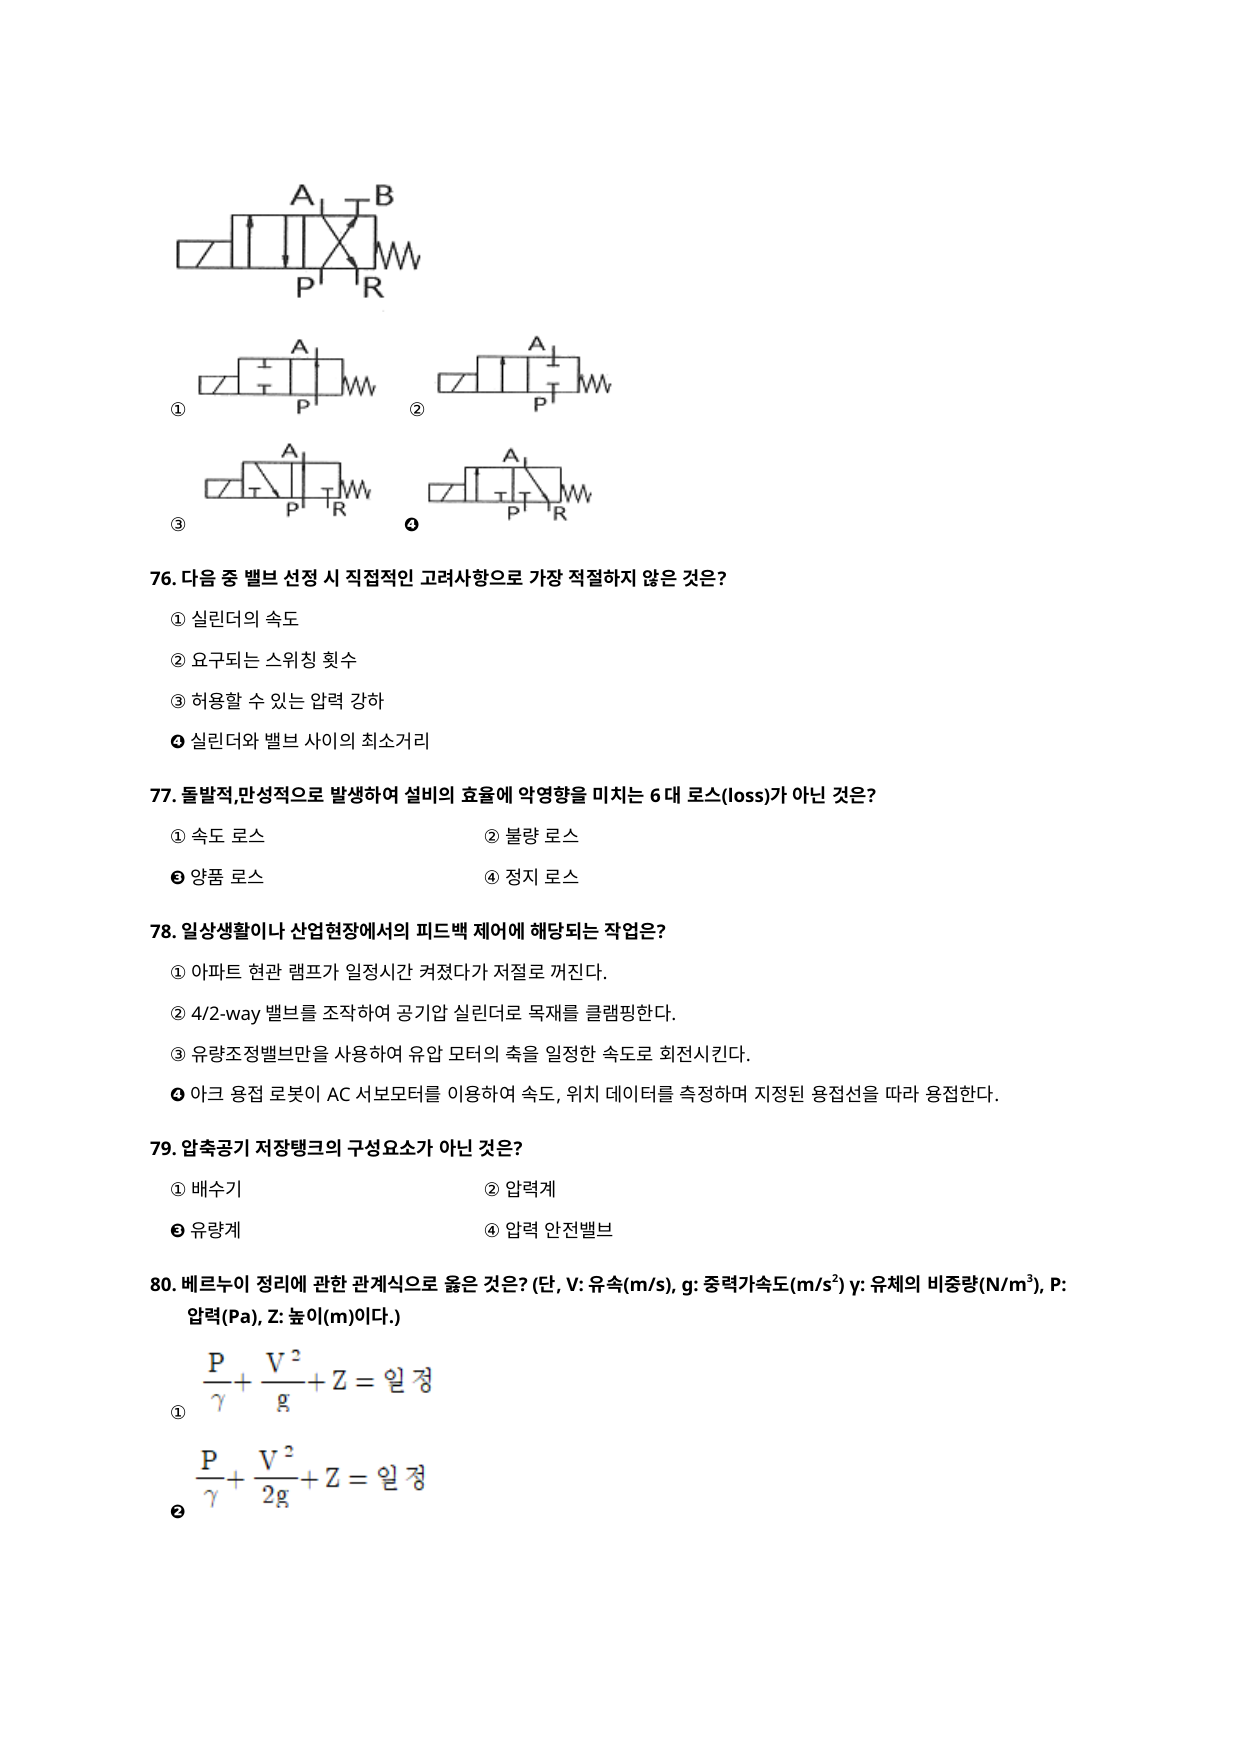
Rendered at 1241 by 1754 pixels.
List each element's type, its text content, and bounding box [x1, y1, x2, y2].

picture [191, 1342, 437, 1420]
text ① 실린더의 속도 [150, 604, 1090, 632]
picture [191, 335, 384, 417]
text 77. 돌발적,만성적으로 발생하여 설비의 효율에 악영향을 미치는 6대 로스(loss)가 아닌 것은? [150, 781, 1090, 808]
text ① 배수기 ② 압력계 [150, 1174, 1090, 1202]
picture [191, 436, 379, 532]
text 80. 베르누이 정리에 관한 관계식으로 옳은 것은? (단, V: 유속(m/s), g: 중력가속도(m/s2) γ: 유체의 비중량(N/m3), P: 압력(Pa), Z: 높이(m)이다.) [150, 1269, 1090, 1329]
picture [169, 177, 433, 312]
picture [430, 331, 621, 417]
text ③ 유량조정밸브만을 사용하여 유압 모터의 축을 일정한 속도로 회전시킨다. [150, 1039, 1090, 1066]
text ② 4/2-way 밸브를 조작하여 공기압 실린더로 목재를 클램핑한다. [150, 998, 1090, 1025]
picture [424, 441, 598, 532]
text ① 속도 로스 ② 불량 로스 [150, 822, 1090, 849]
text ❹ 아크 용접 로봇이 AC 서보모터를 이용하여 속도, 위치 데이터를 측정하며 지정된 용접선을 따라 용접한다. [150, 1080, 1090, 1107]
text ② 요구되는 스위칭 횟수 [150, 645, 1090, 672]
text 76. 다음 중 밸브 선정 시 직접적인 고려사항으로 가장 적절하지 않은 것은? [150, 563, 1090, 591]
text ③ 허용할 수 있는 압력 강하 [150, 686, 1090, 713]
text 78. 일상생활이나 산업현장에서의 피드백 제어에 해당되는 작업은? [150, 916, 1090, 943]
picture [190, 1438, 434, 1519]
text ❷ [150, 1439, 1090, 1524]
text 79. 압축공기 저장탱크의 구성요소가 아닌 것은? [150, 1133, 1090, 1161]
text ❹ 실린더와 밸브 사이의 최소거리 [150, 727, 1090, 754]
text ① 아파트 현관 램프가 일정시간 켜졌다가 저절로 꺼진다. [150, 957, 1090, 984]
text ❸ 양품 로스 ④ 정지 로스 [150, 863, 1090, 890]
text ① [150, 1343, 1090, 1425]
text ❸ 유량계 ④ 압력 안전밸브 [150, 1216, 1090, 1243]
